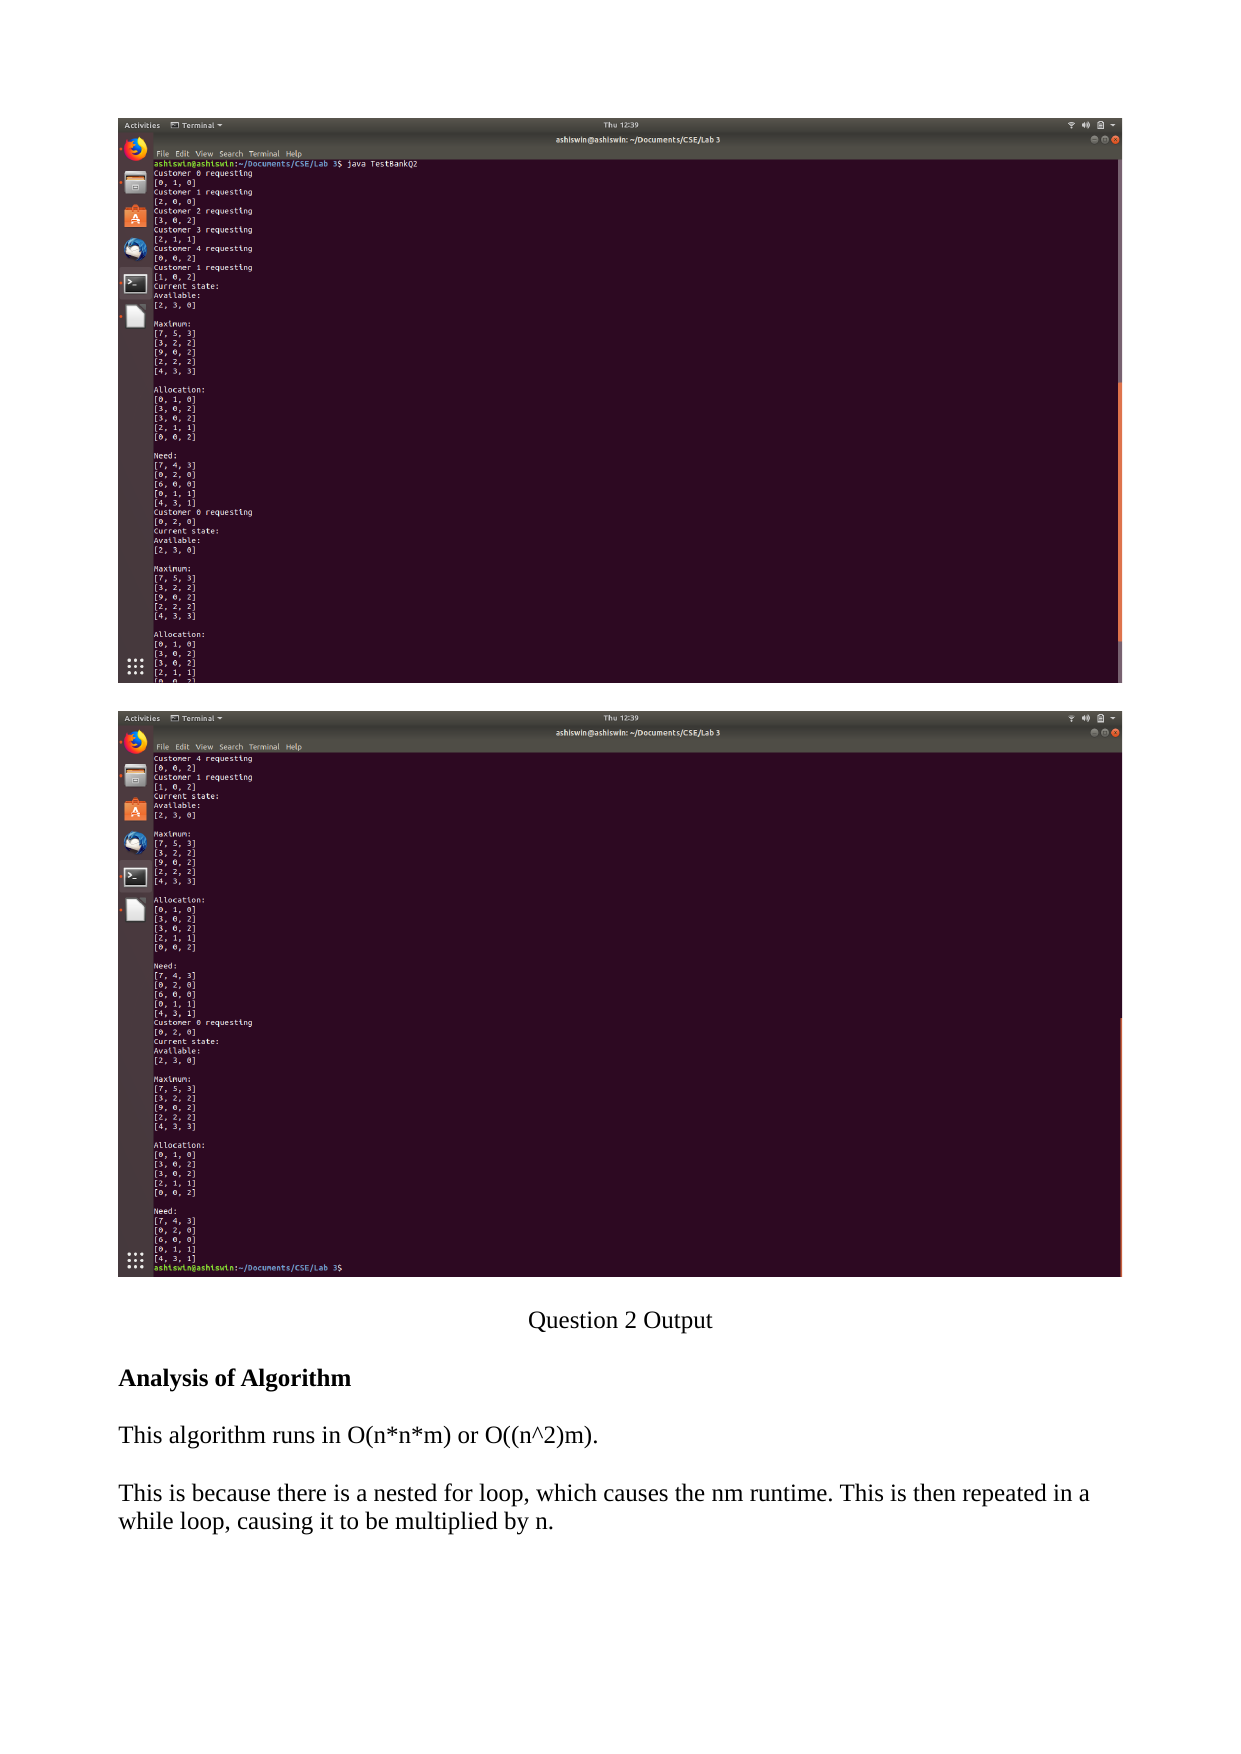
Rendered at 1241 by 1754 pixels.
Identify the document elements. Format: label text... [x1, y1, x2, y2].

text This is because there is a nested for loop, which causes the nm runtime. This is then repeated in a while loop, causing it to be multiplied by n. [118, 1478, 1122, 1535]
picture [118, 711, 1123, 1277]
picture [118, 118, 1123, 683]
text Question 2 Output [118, 1305, 1122, 1334]
text This algorithm runs in O(n*n*m) or O((n^2)m). [118, 1420, 1122, 1449]
text Analysis of Algorithm [118, 1363, 1122, 1391]
